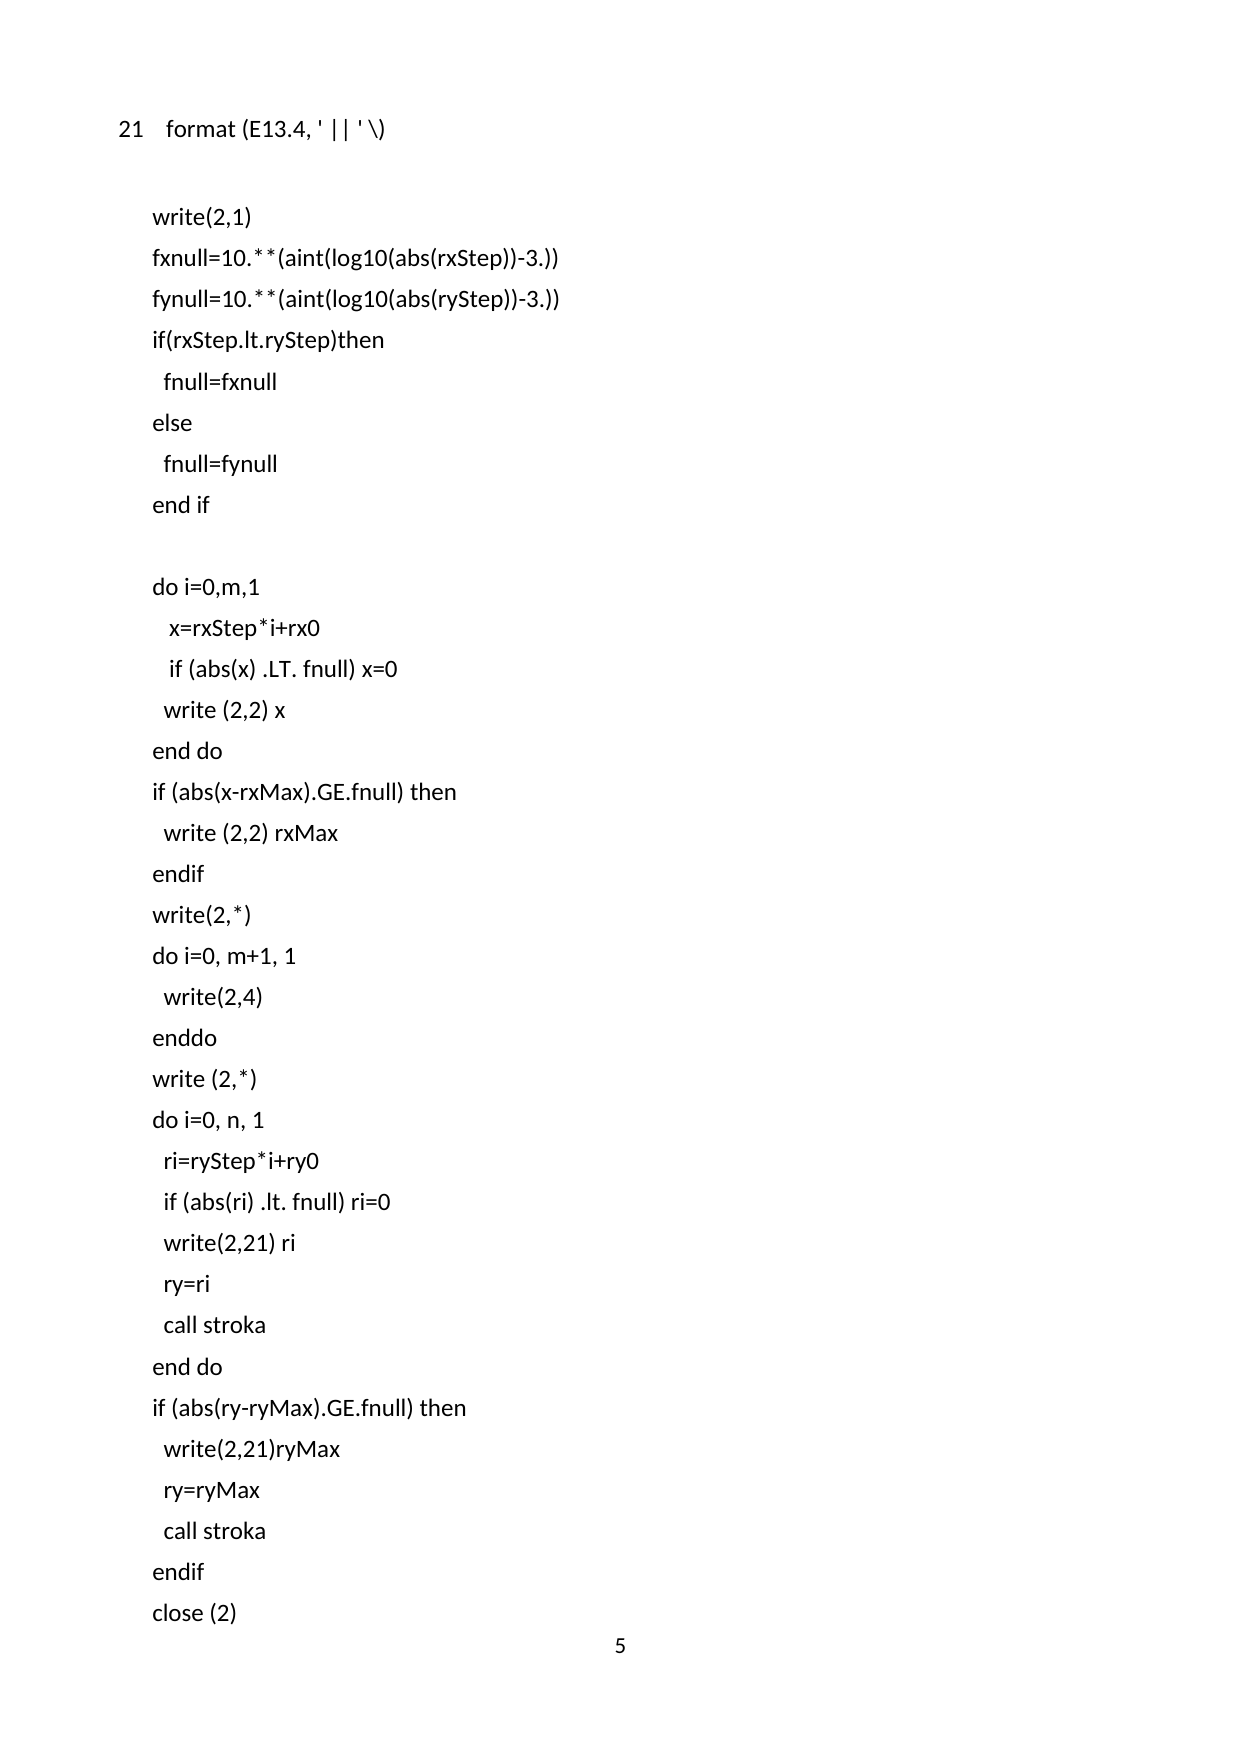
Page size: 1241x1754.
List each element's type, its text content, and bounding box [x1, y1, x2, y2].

text else [118, 412, 1122, 436]
text ry=ri [118, 1273, 1122, 1298]
text write (2,2) rxMax [118, 822, 1122, 846]
text call stroka [118, 1520, 1122, 1544]
text do i=0,m,1 [118, 576, 1122, 600]
text if (abs(ri) .lt. fnull) ri=0 [118, 1191, 1122, 1216]
text write(2,1) [118, 206, 1122, 231]
text x=rxStep*i+rx0 [118, 617, 1122, 641]
text end do [118, 1356, 1122, 1380]
text if (abs(x-rxMax).GE.fnull) then [118, 781, 1122, 805]
text fynull=10.**(aint(log10(abs(ryStep))-3.)) [118, 288, 1122, 313]
text write(2,4) [118, 986, 1122, 1011]
text 21 format (E13.4, ' || ' \) [118, 118, 1122, 142]
text endif [118, 1561, 1122, 1585]
text do i=0, n, 1 [118, 1109, 1122, 1134]
text call stroka [118, 1314, 1122, 1339]
text write(2,21)ryMax [118, 1438, 1122, 1462]
text write(2,*) [118, 904, 1122, 928]
text fnull=fynull [118, 453, 1122, 477]
text close (2) [118, 1602, 1122, 1626]
text ry=ryMax [118, 1479, 1122, 1503]
text if (abs(x) .LT. fnull) x=0 [118, 658, 1122, 682]
text write (2,2) x [118, 699, 1122, 723]
text fxnull=10.**(aint(log10(abs(rxStep))-3.)) [118, 247, 1122, 272]
text write(2,21) ri [118, 1232, 1122, 1257]
text endif [118, 863, 1122, 887]
text end if [118, 494, 1122, 518]
text ri=ryStep*i+ry0 [118, 1150, 1122, 1175]
text fnull=fxnull [118, 371, 1122, 395]
text enddo [118, 1027, 1122, 1052]
text do i=0, m+1, 1 [118, 945, 1122, 969]
text write (2,*) [118, 1068, 1122, 1093]
text if (abs(ry-ryMax).GE.fnull) then [118, 1397, 1122, 1421]
text if(rxStep.lt.ryStep)then [118, 329, 1122, 354]
text end do [118, 740, 1122, 764]
